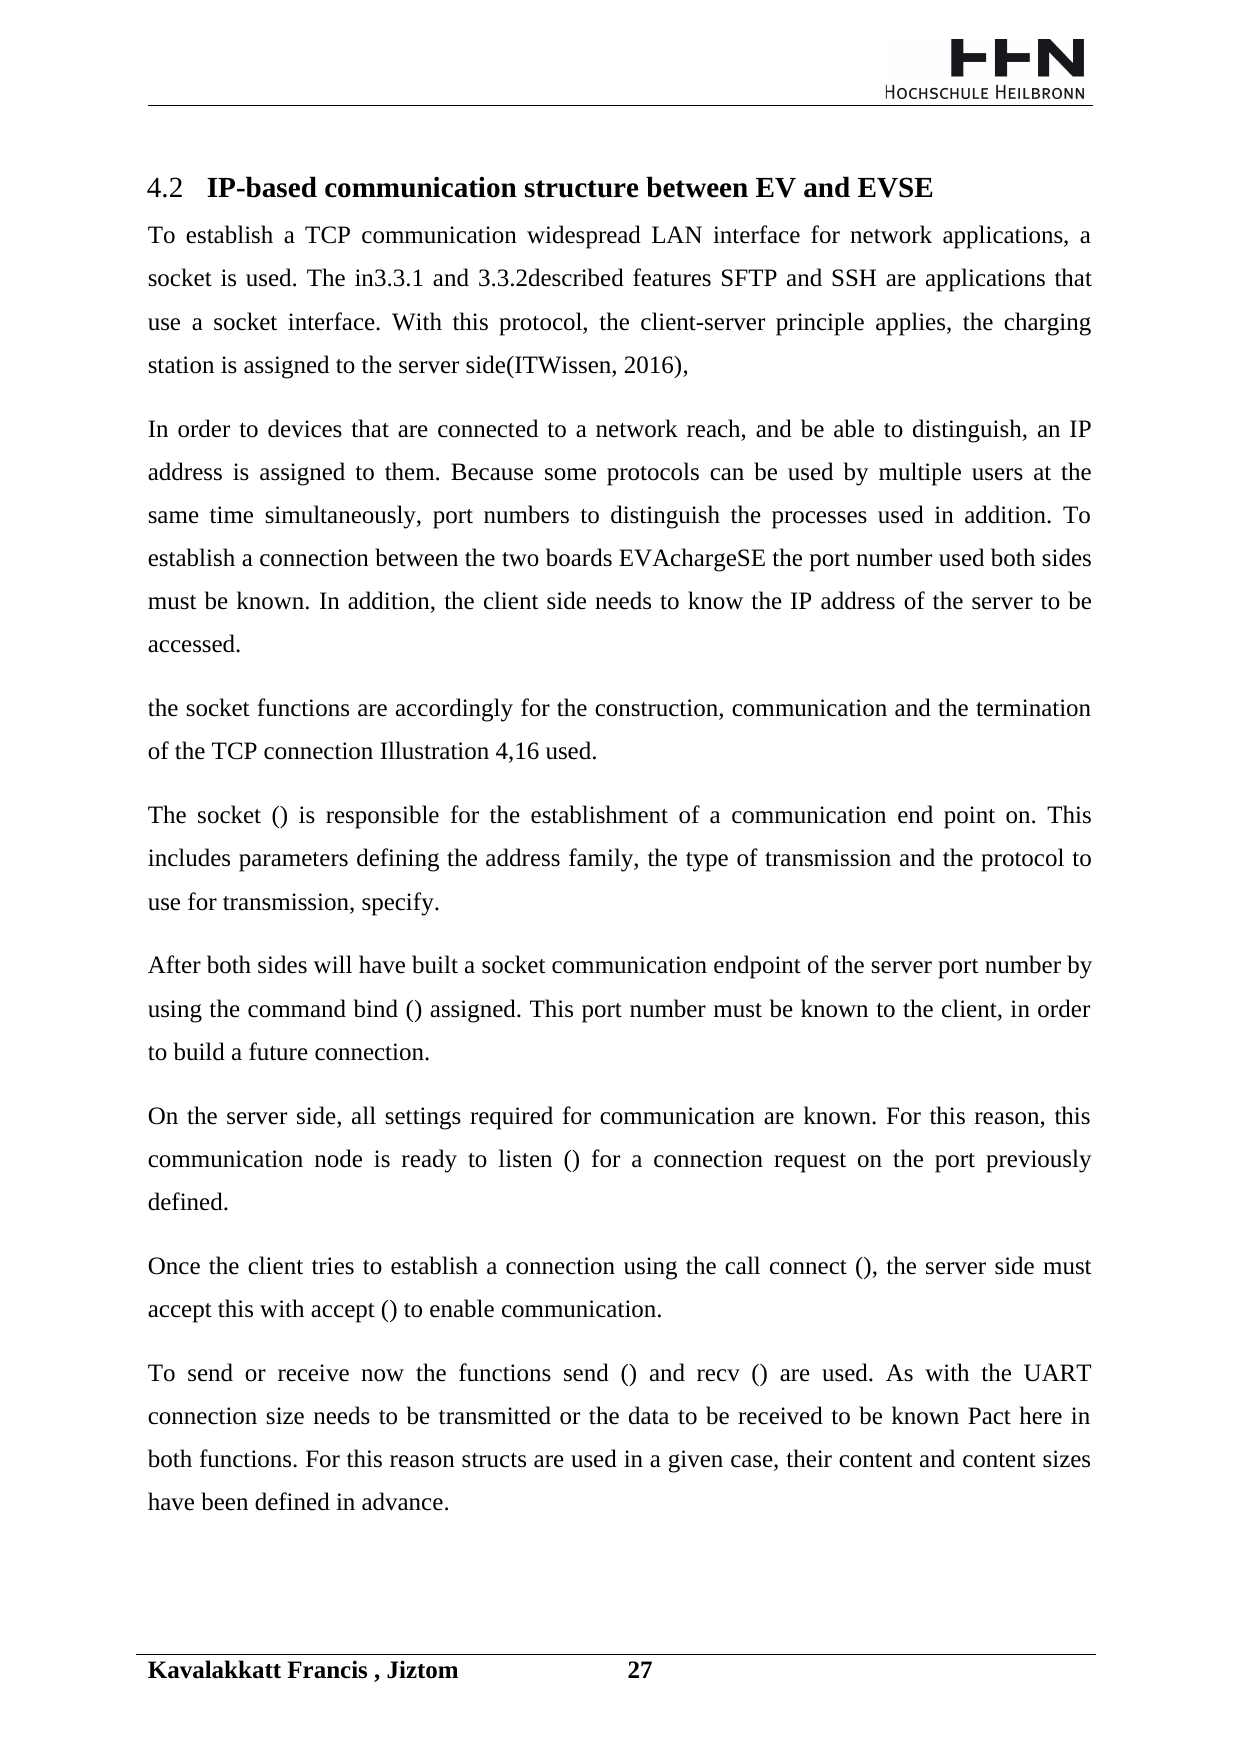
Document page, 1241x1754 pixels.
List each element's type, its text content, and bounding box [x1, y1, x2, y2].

text Once the client tries to establish a connection using the call connect (), the server side must accept this with accept () to enable communication. [148, 1251, 1093, 1323]
text To send or receive now the functions send () and recv () are used. As with the UART connection size needs to be transmitted or the data to be received to be known Pact here in both functions. For this reason structs are used in a given case, their content and content sizes have been defined in advance. [148, 1358, 1093, 1516]
text In order to devices that are connected to a network reach, and be able to distinguish, an IP address is assigned to them. Because some protocols can be used by multiple users at the same time simultaneously, port numbers to distinguish the processes used in addition. To establish a connection between the two boards EVAchargeSE the port number used both sides must be known. In addition, the client side needs to know the IP address of the server to be accessed. [148, 414, 1093, 658]
text After both sides will have built a socket communication endpoint of the server port number by using the command bind () assigned. This port number must be known to the client, in order to build a future connection. [148, 951, 1093, 1066]
picture [885, 39, 1093, 105]
text To establish a TCP communication widespread LAN interface for network applications, a socket is used. The in3.3.1 and 3.3.2described features SFTP and SSH are applications that use a socket interface. With this protocol, the client-server principle applies, the charging station is assigned to the server side(ITWissen, 2016), [148, 220, 1093, 378]
subtitle IP-based communication structure between EV and EVSE [147, 170, 1093, 203]
text The socket () is responsible for the establishment of a communication end point on. This includes parameters defining the address family, the type of transmission and the protocol to use for transmission, specify. [148, 800, 1093, 915]
text On the server side, all settings required for communication are known. For this reason, this communication node is ready to listen () for a connection request on the port previously defined. [148, 1101, 1093, 1216]
